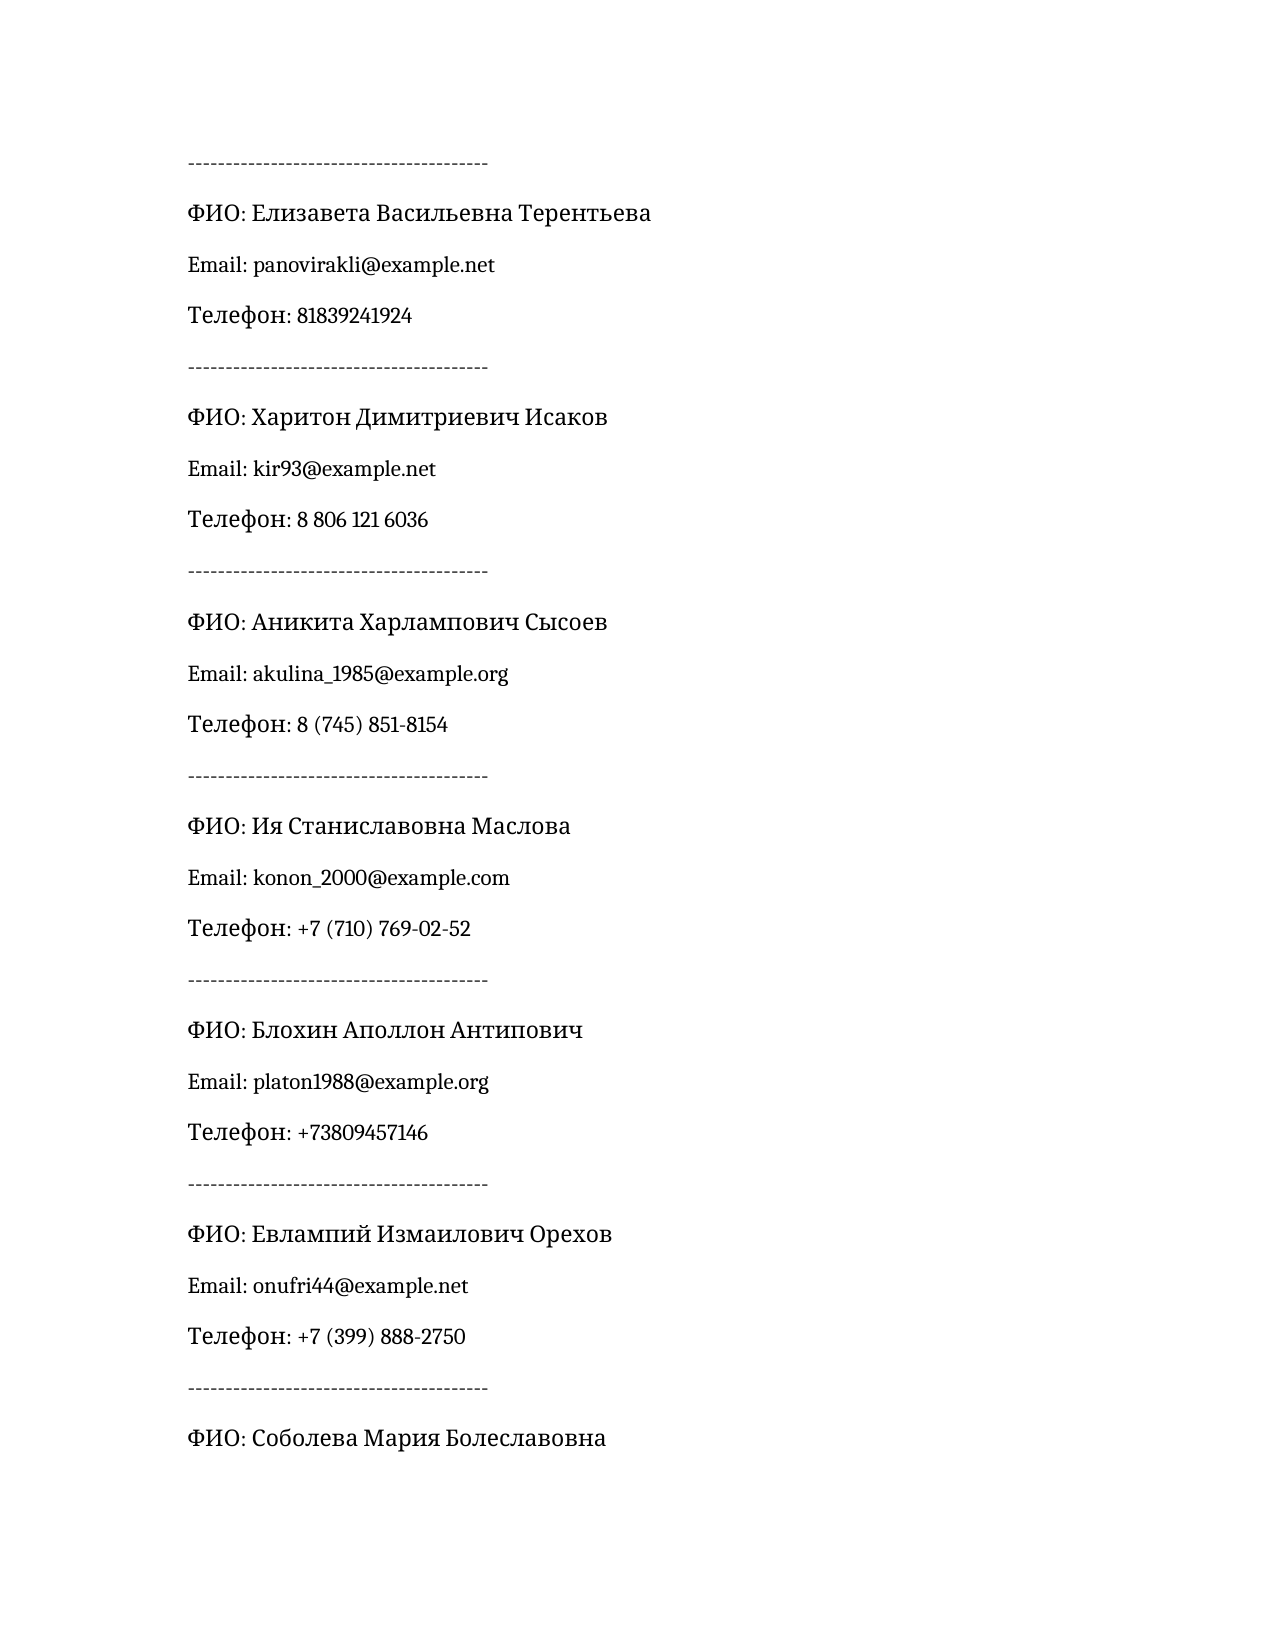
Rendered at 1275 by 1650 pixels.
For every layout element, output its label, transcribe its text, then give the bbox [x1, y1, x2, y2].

text ФИО: Блохин Аполлон Антипович [187, 1018, 1087, 1044]
text ФИО: Аникита Харлампович Сысоев [187, 609, 1087, 636]
text ---------------------------------------- [187, 762, 1087, 789]
text ---------------------------------------- [187, 967, 1087, 993]
text Email: onufri44@example.net [187, 1273, 1087, 1299]
text ФИО: Харитон Димитриевич Исаков [187, 405, 1087, 432]
text Email: konon_2000@example.com [187, 864, 1087, 891]
text Телефон: 81839241924 [187, 303, 1087, 329]
text Email: platon1988@example.org [187, 1069, 1087, 1095]
text Телефон: +73809457146 [187, 1120, 1087, 1146]
text ФИО: Евлампий Измаилович Орехов [187, 1222, 1087, 1248]
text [187, 150, 1087, 176]
text ФИО: Ия Станиславовна Маслова [187, 813, 1087, 840]
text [187, 354, 1087, 381]
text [187, 1375, 1087, 1401]
text Email: akulina_1985@example.org [187, 660, 1087, 687]
text ---------------------------------------- [187, 1171, 1087, 1197]
text Email: kir93@example.net [187, 456, 1087, 483]
text Телефон: 8 (745) 851-8154 [187, 711, 1087, 738]
text ---------------------------------------- [187, 558, 1087, 585]
text Телефон: +7 (710) 769-02-52 [187, 916, 1087, 942]
text Телефон: 8 806 121 6036 [187, 507, 1087, 534]
text Телефон: +7 (399) 888-2750 [187, 1324, 1087, 1350]
text Email: panovirakli@example.net [187, 252, 1087, 278]
text ФИО: Елизавета Васильевна Терентьева [187, 201, 1087, 227]
text ФИО: Соболева Мария Болеславовна [187, 1426, 1087, 1452]
